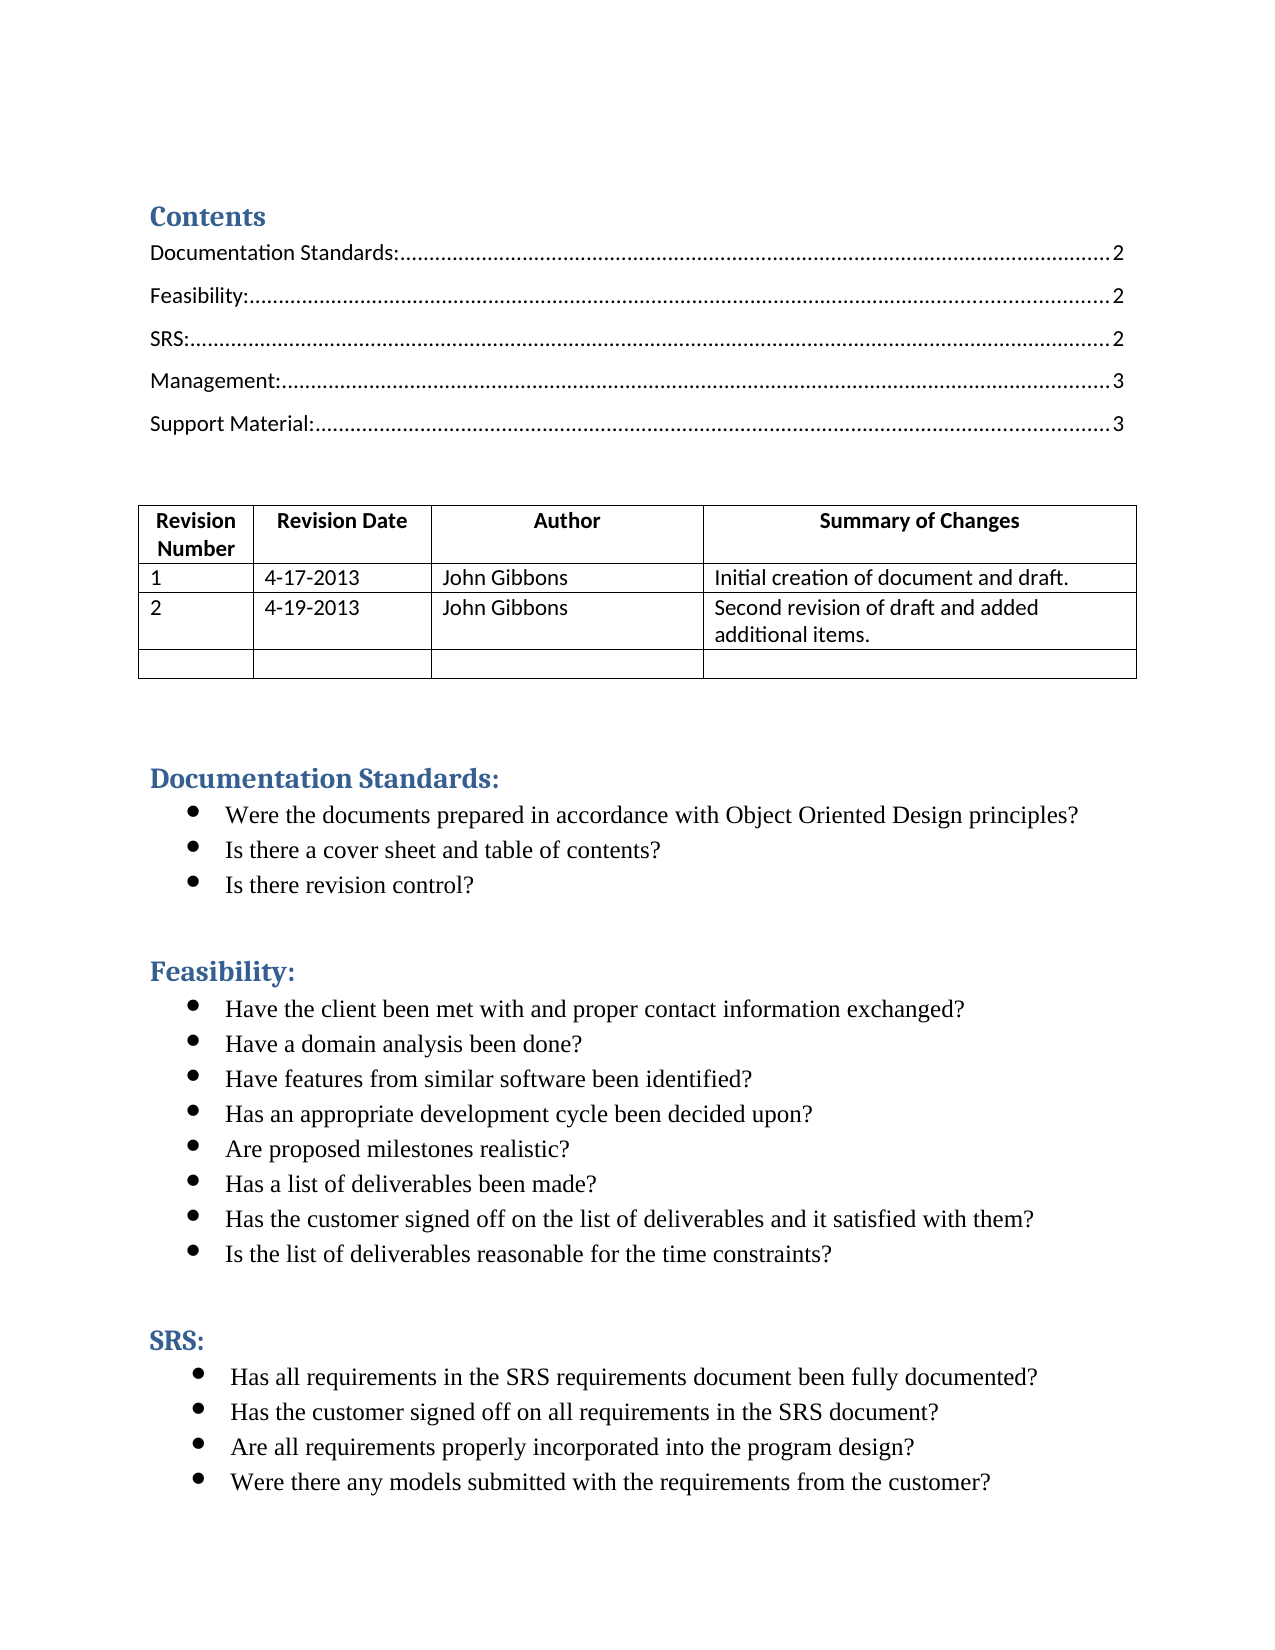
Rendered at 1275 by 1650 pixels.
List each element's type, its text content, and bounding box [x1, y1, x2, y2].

subtitle Documentation Standards: [150, 762, 1125, 795]
list Have features from similar software been identified? [187, 1064, 1125, 1094]
table_cell John Gibbons [432, 593, 703, 649]
subtitle Feasibility: [150, 955, 1125, 989]
list Has the customer signed off on all requirements in the SRS document? [193, 1397, 1125, 1428]
table_cell [432, 650, 703, 678]
list Has all requirements in the SRS requirements document been fully documented? [193, 1362, 1125, 1393]
table_cell 4-19-2013 [254, 593, 431, 649]
list Are proposed milestones realistic? [187, 1134, 1125, 1164]
table_header Summary of Changes [704, 506, 1136, 562]
table_header Revision Number [139, 506, 253, 562]
table_cell Initial creation of document and draft. [704, 564, 1136, 592]
table_cell Second revision of draft and added additional items. [704, 593, 1136, 649]
table_cell [254, 650, 431, 678]
list Were the documents prepared in accordance with Object Oriented Design principles? [187, 800, 1125, 831]
table_cell John Gibbons [432, 564, 703, 592]
table_cell 4-17-2013 [254, 564, 431, 592]
list Has an appropriate development cycle been decided upon? [187, 1099, 1125, 1129]
table_cell 1 [139, 564, 253, 592]
table_header Revision Date [254, 506, 431, 562]
table_cell [139, 650, 253, 678]
subtitle SRS: [150, 1324, 1125, 1357]
list Were there any models submitted with the requirements from the customer? [193, 1467, 1125, 1498]
list Are all requirements properly incorporated into the program design? [193, 1432, 1125, 1463]
list Has a list of deliverables been made? [187, 1169, 1125, 1199]
list Have a domain analysis been done? [187, 1029, 1125, 1059]
list Have the client been met with and proper contact information exchanged? [187, 994, 1125, 1024]
list Has the customer signed off on the list of deliverables and it satisfied with them? [187, 1204, 1125, 1234]
table_header Author [432, 506, 703, 562]
list Is there a cover sheet and table of contents? [187, 835, 1125, 866]
list Is the list of deliverables reasonable for the time constraints? [187, 1239, 1125, 1269]
table_cell [704, 650, 1136, 678]
list Is there revision control? [187, 870, 1125, 901]
table_cell 2 [139, 593, 253, 649]
